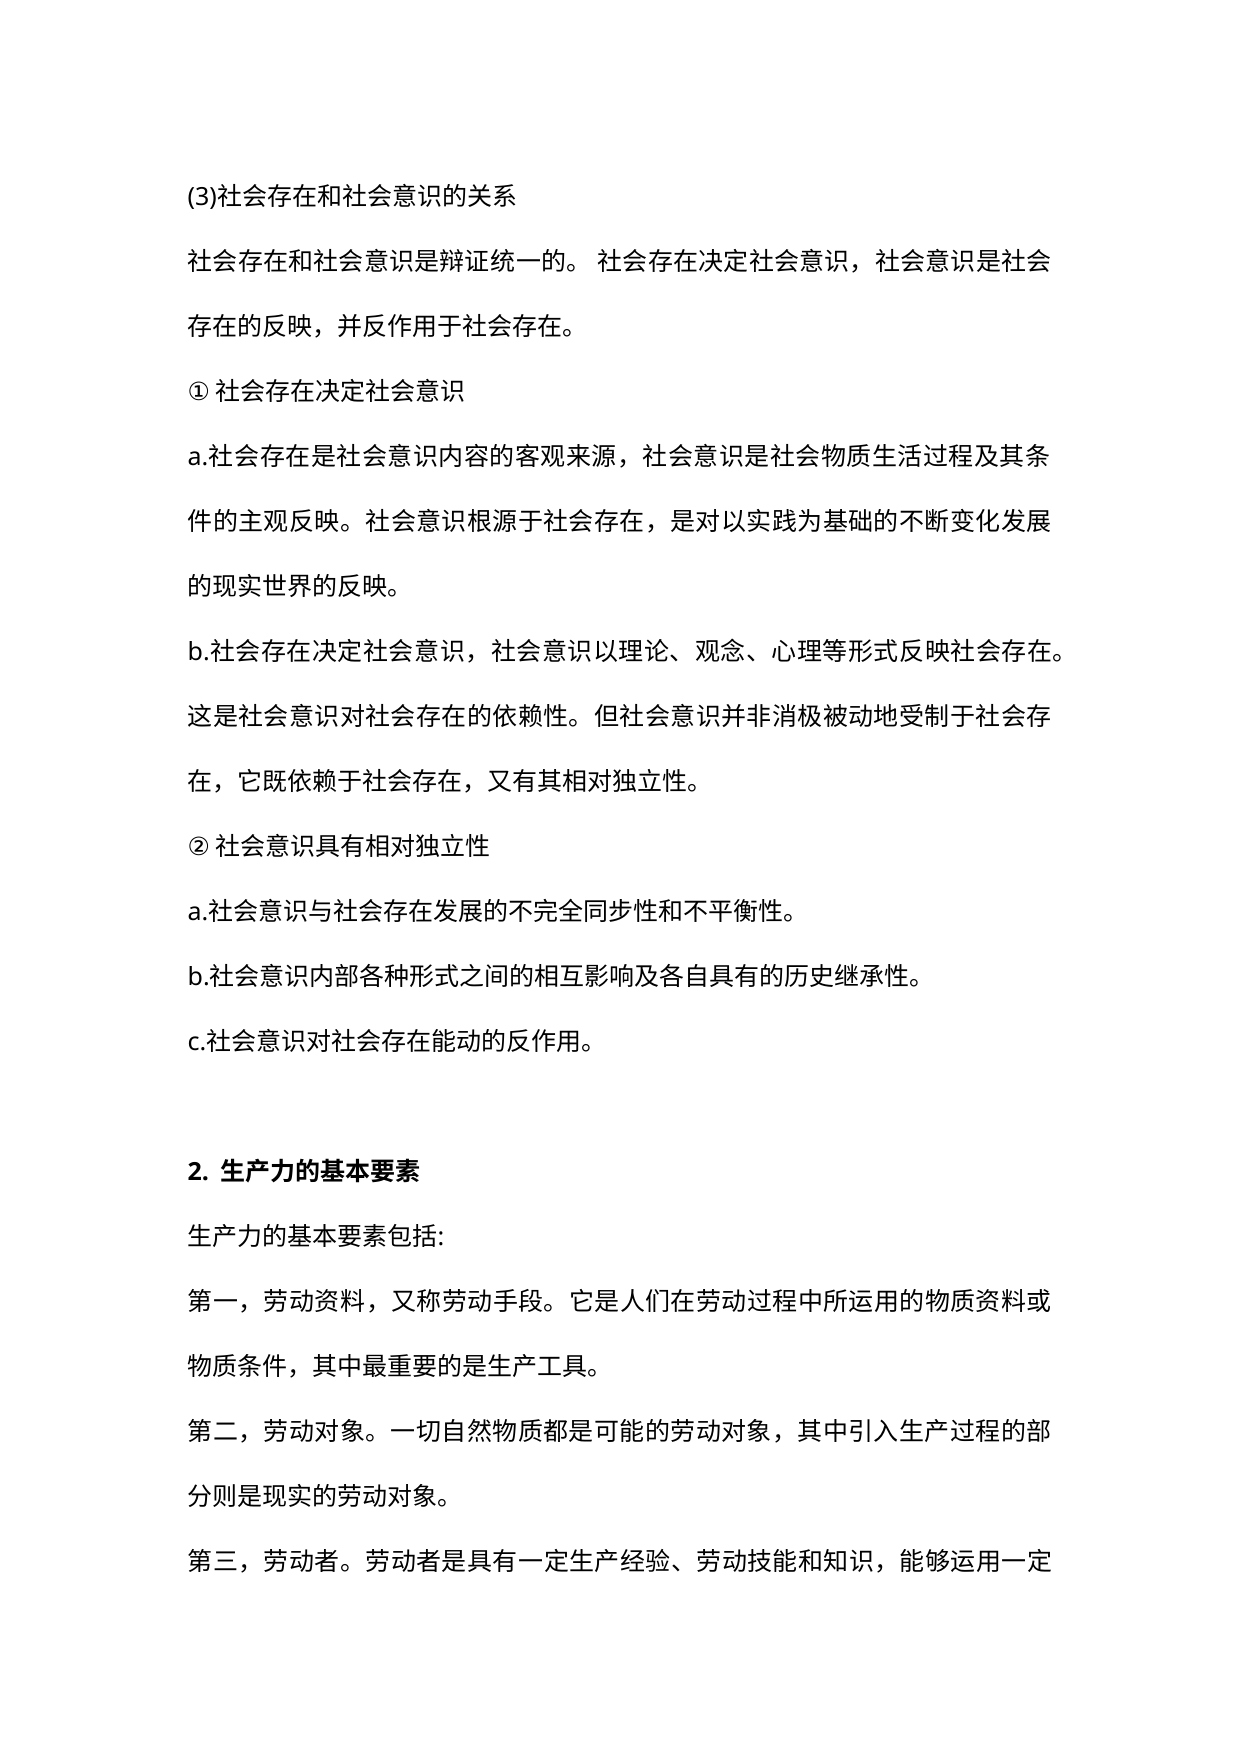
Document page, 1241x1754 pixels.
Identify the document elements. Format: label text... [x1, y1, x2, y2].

list (3)社会存在和社会意识的关系 [187, 162, 1053, 227]
list 社会存在和社会意识是辩证统一的。 社会存在决定社会意识，社会意识是社会存在的反映，并反作用于社会存在。 [187, 227, 1053, 357]
list b.社会意识内部各种形式之间的相互影响及各自具有的历史继承性。 [187, 942, 1053, 1007]
list ②社会意识具有相对独立性 [187, 812, 1053, 877]
list 生产力的基本要素包括: [187, 1202, 1053, 1267]
list 第一，劳动资料，又称劳动手段。它是人们在劳动过程中所运用的物质资料或物质条件，其中最重要的是生产工具。 [187, 1267, 1053, 1397]
list b.社会存在决定社会意识，社会意识以理论、观念、心理等形式反映社会存在。这是社会意识对社会存在的依赖性。但社会意识并非消极被动地受制于社会存在，它既依赖于社会存在，又有其相对独立性。 [187, 617, 1053, 812]
list 第二，劳动对象。一切自然物质都是可能的劳动对象，其中引入生产过程的部分则是现实的劳动对象。 [187, 1397, 1053, 1527]
list a.社会存在是社会意识内容的客观来源，社会意识是社会物质生活过程及其条件的主观反映。社会意识根源于社会存在，是对以实践为基础的不断变化发展的现实世界的反映。 [187, 422, 1053, 617]
list 生产力的基本要素 [187, 1137, 1053, 1202]
list c.社会意识对社会存在能动的反作用。 [187, 1007, 1053, 1072]
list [187, 1527, 1053, 1592]
list ①社会存在决定社会意识 [187, 357, 1053, 422]
list a.社会意识与社会存在发展的不完全同步性和不平衡性。 [187, 877, 1053, 942]
